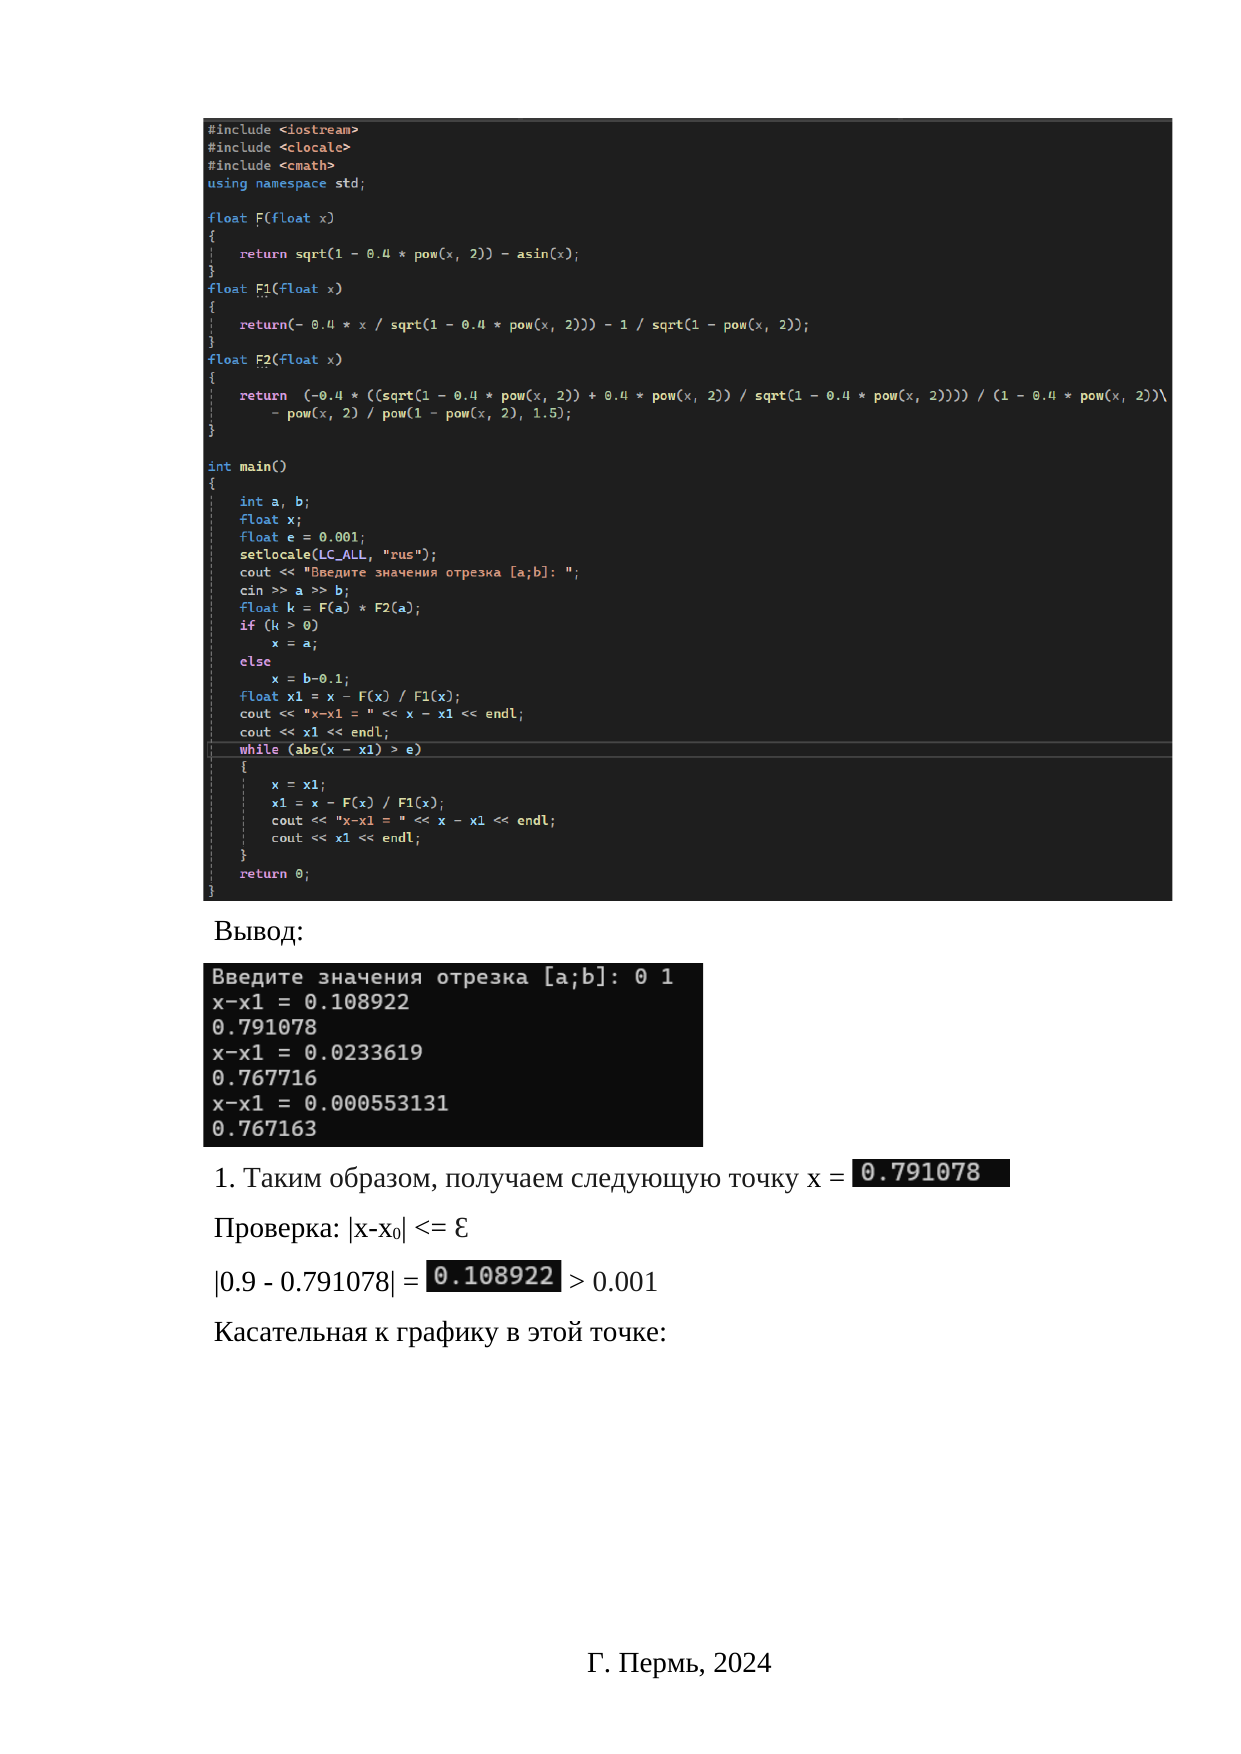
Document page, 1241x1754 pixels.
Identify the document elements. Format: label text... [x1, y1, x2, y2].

picture [426, 1260, 562, 1292]
picture [203, 118, 1173, 901]
list Касательная к графику в этой точке: [177, 1314, 1181, 1348]
list Вывод: [177, 913, 1181, 946]
picture [203, 963, 704, 1147]
list |0.9 - 0.791078| = > 0.001 [177, 1260, 1181, 1298]
picture [852, 1159, 1010, 1187]
list Таким образом, получаем следующую точку x = [177, 1159, 1181, 1193]
list Проверка: |x-x0| <= Ɛ [177, 1210, 1181, 1243]
